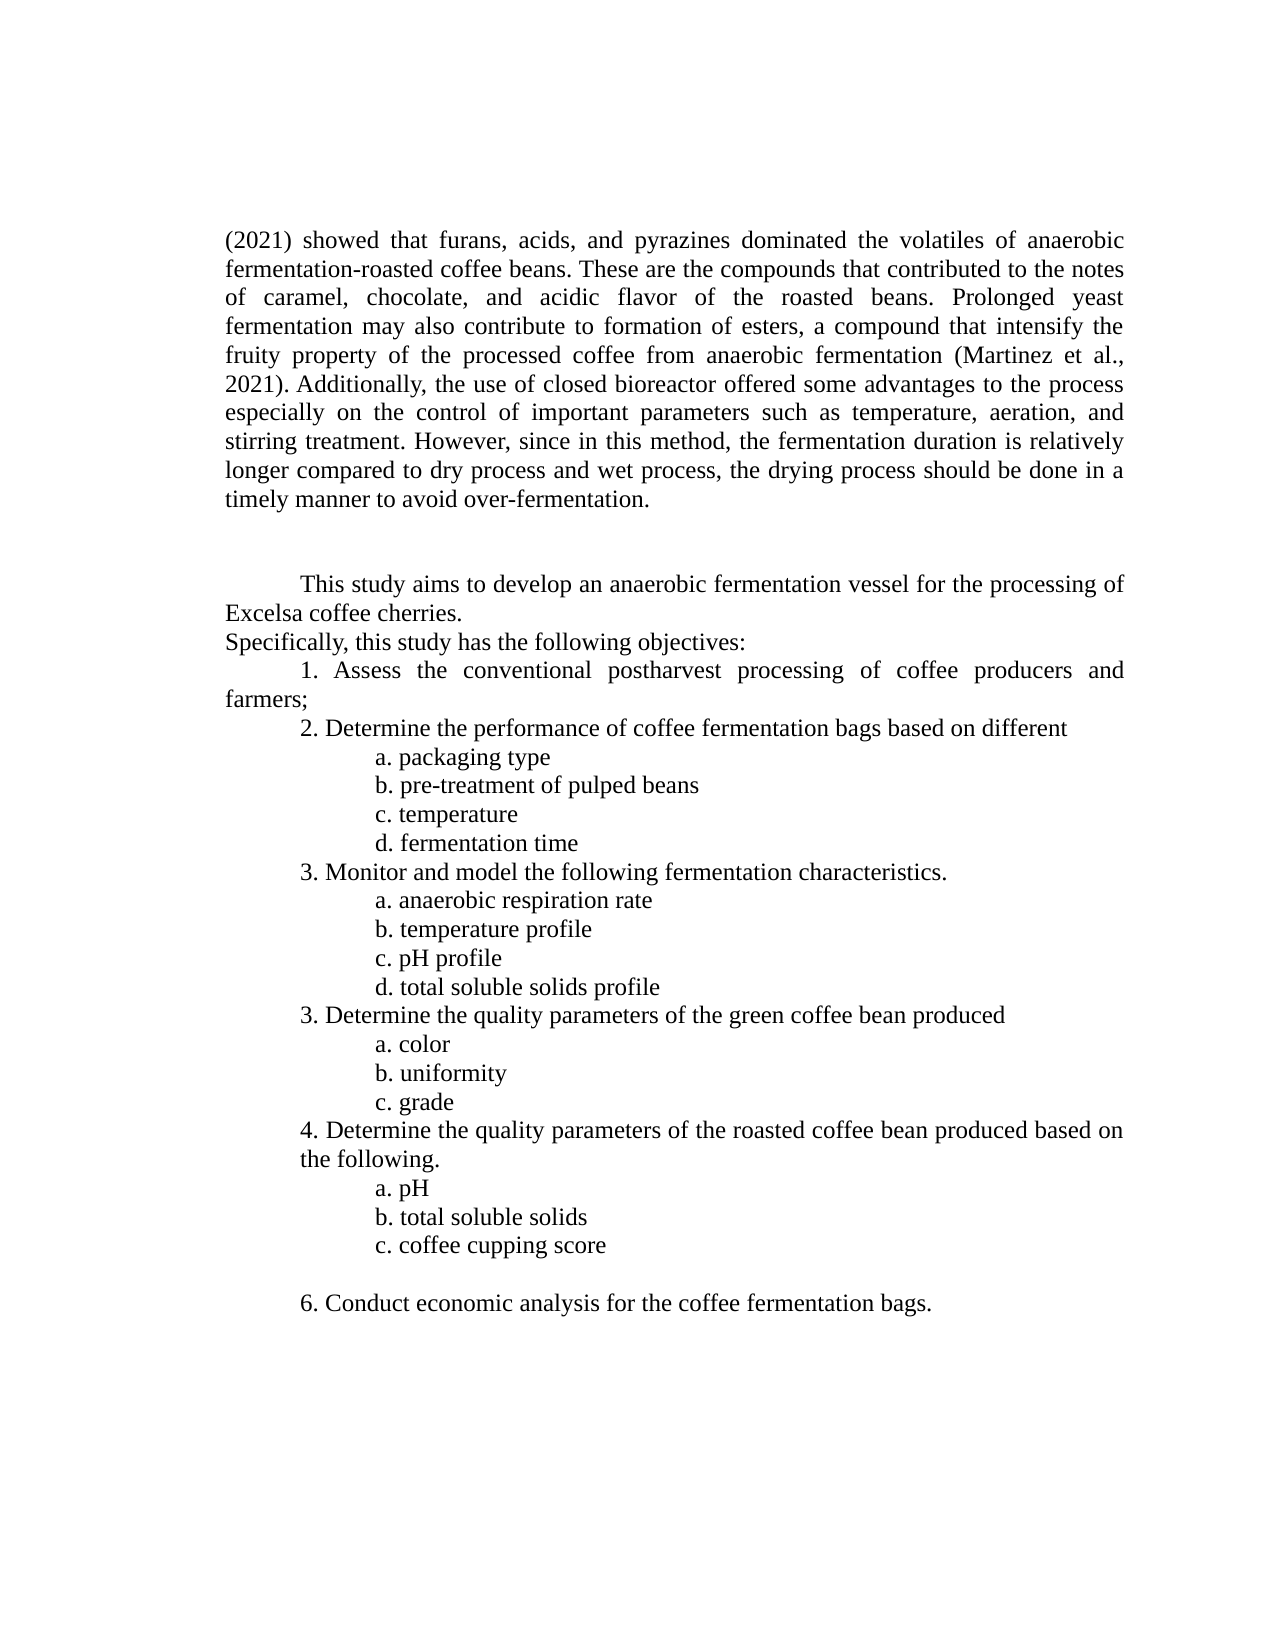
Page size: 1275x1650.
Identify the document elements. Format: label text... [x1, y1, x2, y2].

text d. fermentation time [225, 828, 1125, 857]
text d. total soluble solids profile [225, 972, 1125, 1001]
text c. temperature [225, 799, 1125, 828]
text This study aims to develop an anaerobic fermentation vessel for the processing of Excelsa coffee cherries. [225, 569, 1125, 627]
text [225, 225, 1125, 512]
text Specifically, this study has the following objectives: [225, 627, 1125, 656]
text 6. Conduct economic analysis for the coffee fermentation bags. [225, 1288, 1125, 1317]
text 3. Determine the quality parameters of the green coffee bean produced [225, 1001, 1125, 1029]
text c. grade [225, 1087, 1125, 1116]
text 2. Determine the performance of coffee fermentation bags based on different [225, 713, 1125, 742]
text a. anaerobic respiration rate [225, 886, 1125, 914]
text 4. Determine the quality parameters of the roasted coffee bean produced based on the following. [300, 1116, 1125, 1173]
text c. pH profile [225, 943, 1125, 972]
text b. pre-treatment of pulped beans [225, 771, 1125, 799]
text 3. Monitor and model the following fermentation characteristics. [225, 857, 1125, 886]
text b. temperature profile [225, 914, 1125, 943]
text a. color [225, 1029, 1125, 1058]
text a. packaging type [225, 742, 1125, 771]
text c. coffee cupping score [300, 1231, 1125, 1259]
text 1. Assess the conventional postharvest processing of coffee producers and farmers; [225, 656, 1125, 713]
text b. total soluble solids [300, 1202, 1125, 1231]
text a. pH [300, 1173, 1125, 1202]
text b. uniformity [225, 1058, 1125, 1087]
